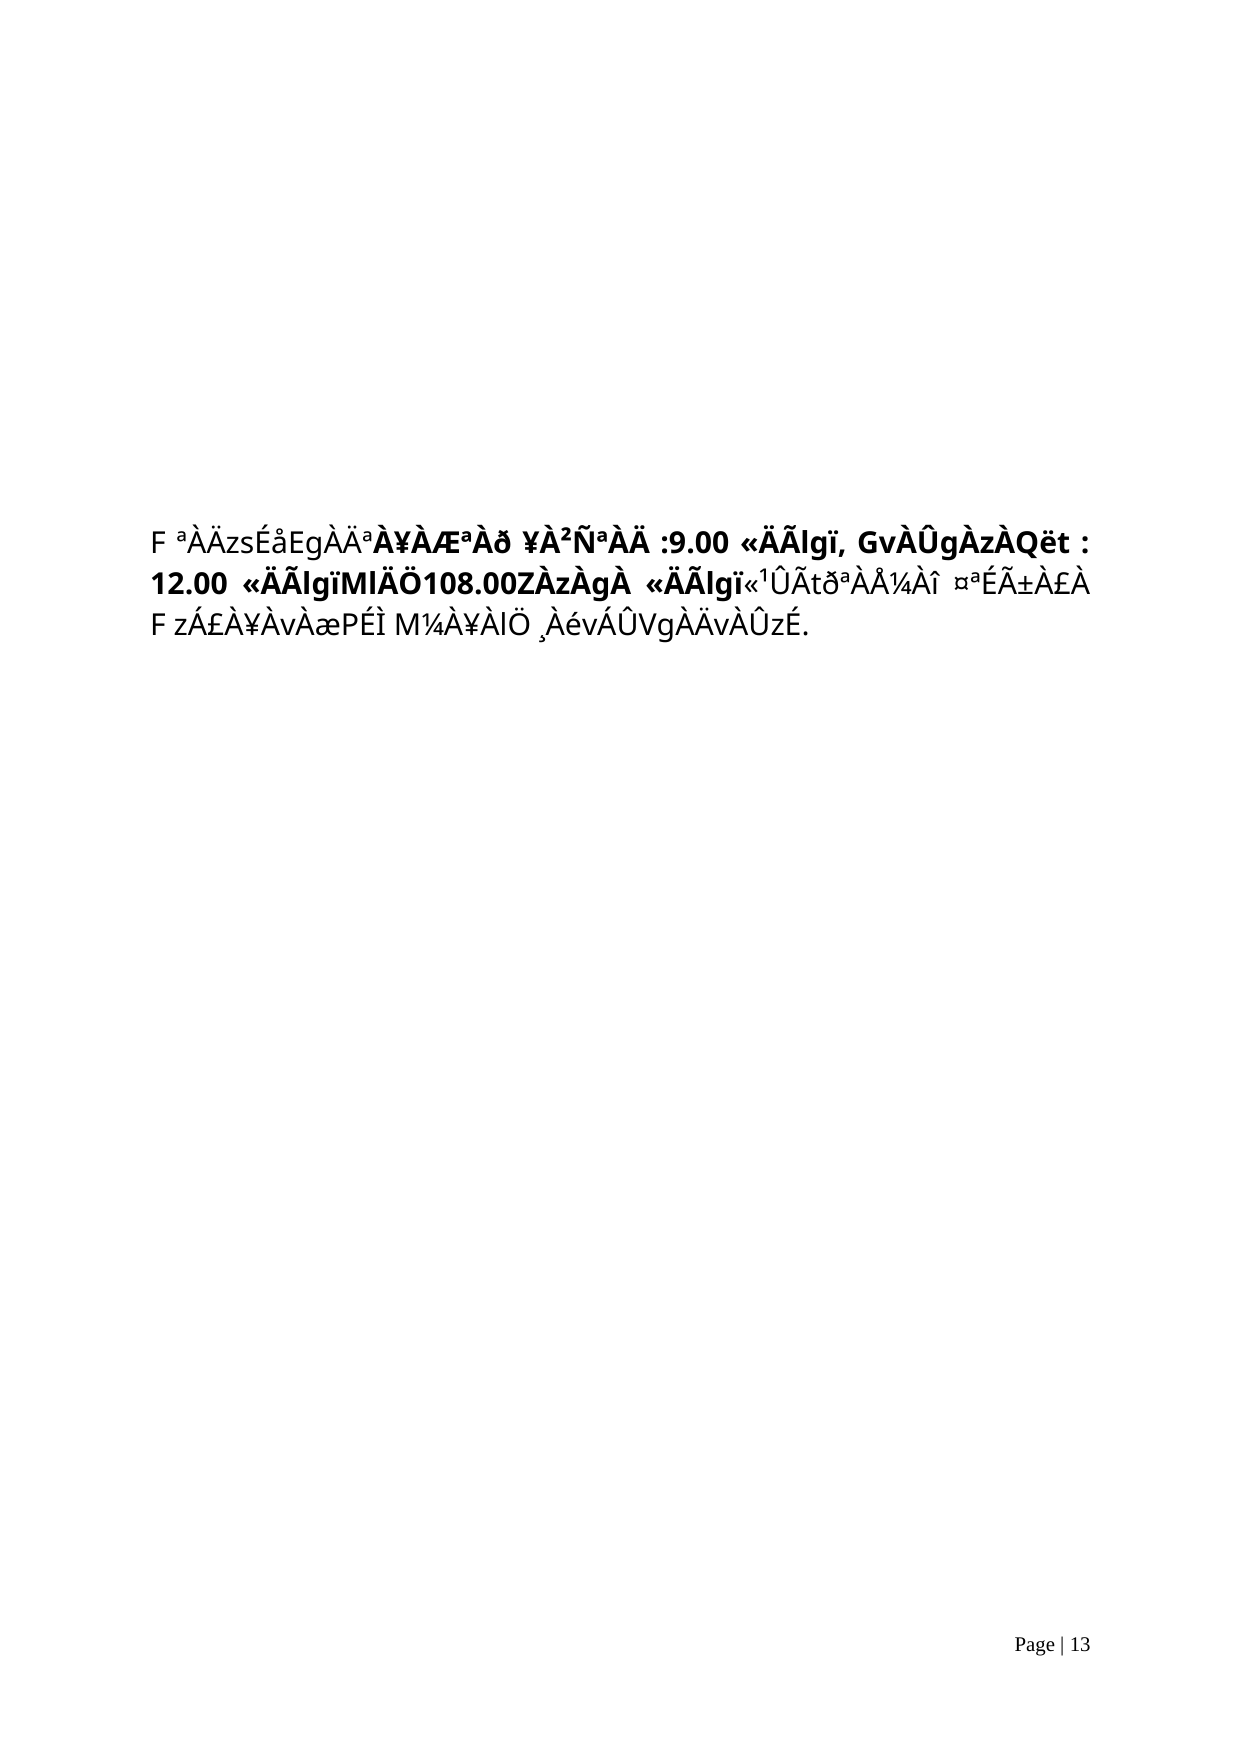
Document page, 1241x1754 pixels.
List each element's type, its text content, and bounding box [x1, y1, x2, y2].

subtitle F ªÀÄzsÉåEgÀÄªÀ¥ÀÆªÀð ¥À²ÑªÀÄ :9.00 «ÄÃlgï, GvÀÛgÀzÀQët : 12.00 «ÄÃlgïMlÄÖ108.00ZÀzÀgÀ «ÄÃlgï«¹ÛÃtðªÀÅ¼Àî ¤ªÉÃ±À£À F zÁ£À¥ÀvÀæPÉÌ M¼À¥ÀlÖ ¸ÀévÁÛVgÀÄvÀÛzÉ. [150, 521, 1090, 644]
